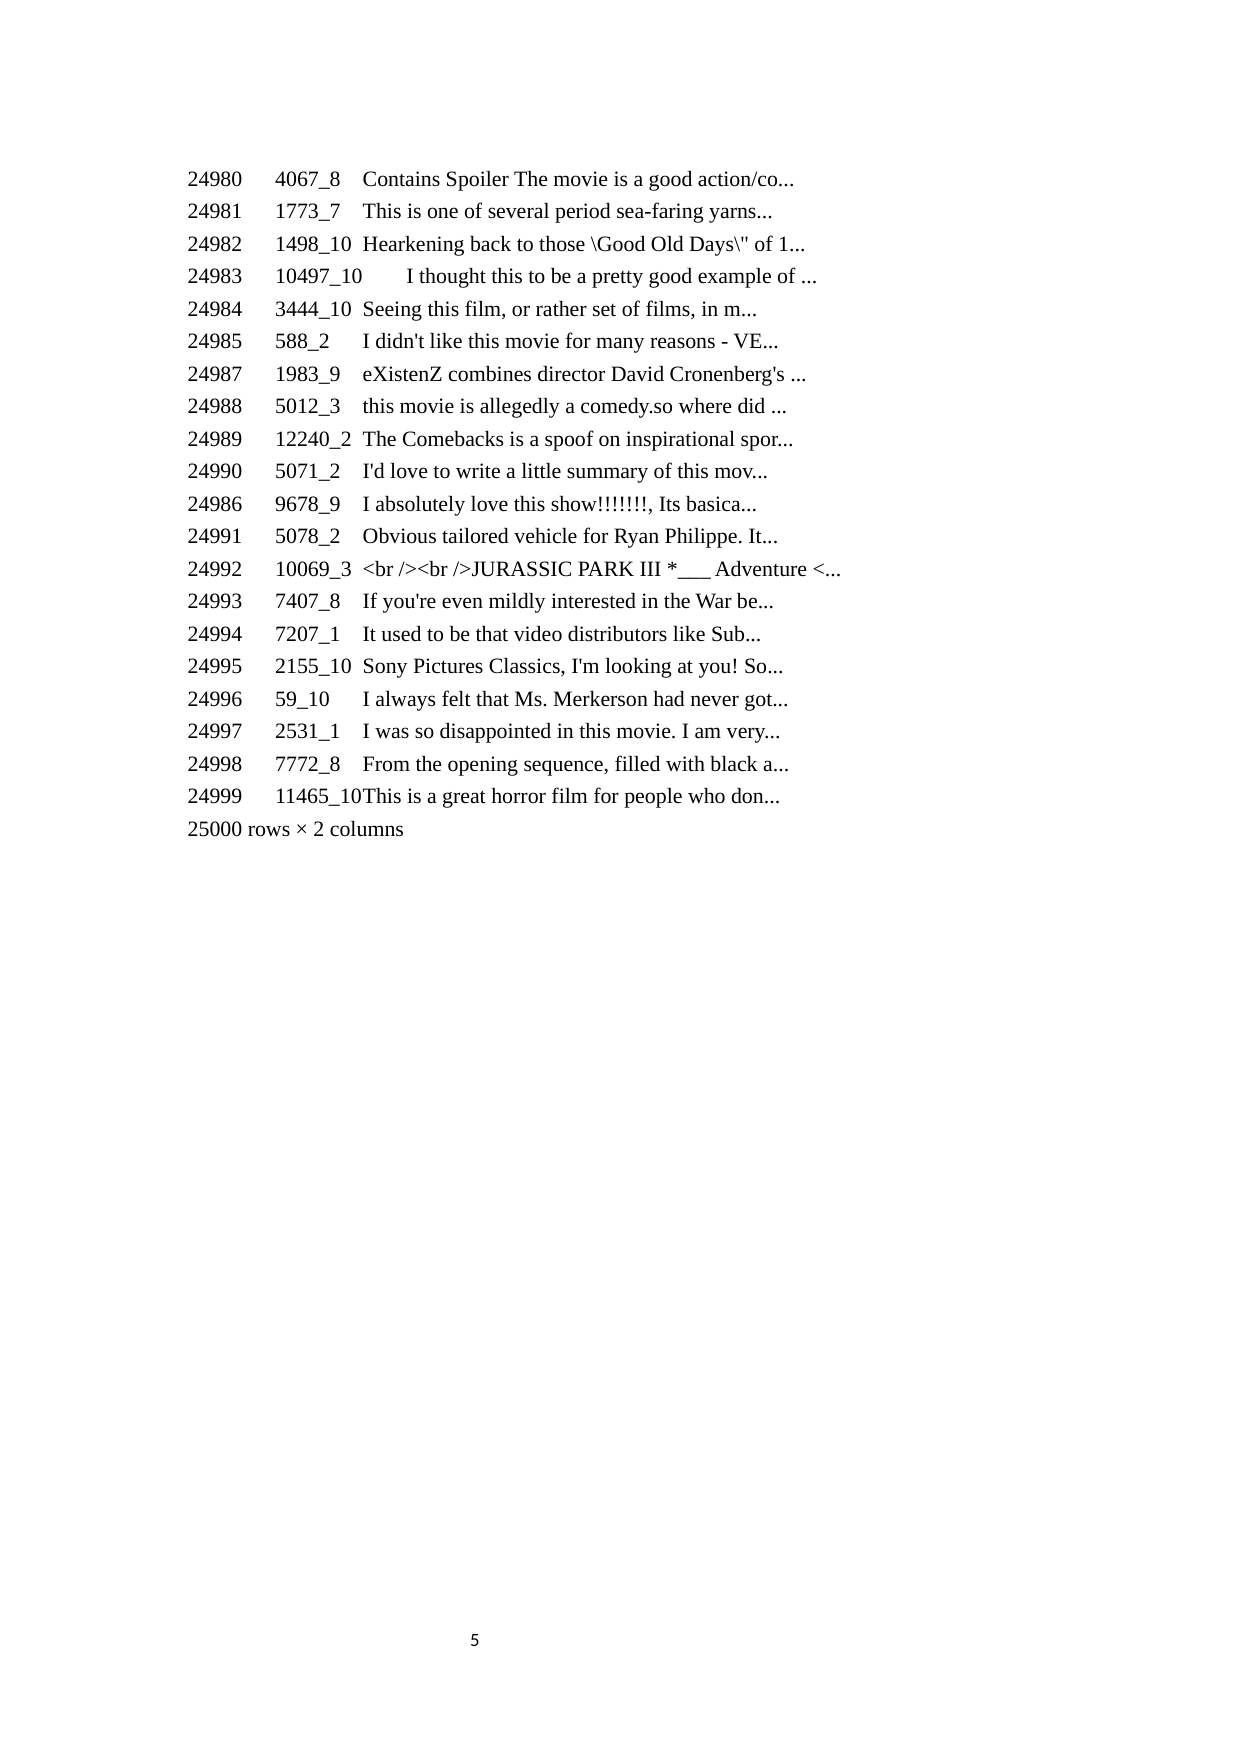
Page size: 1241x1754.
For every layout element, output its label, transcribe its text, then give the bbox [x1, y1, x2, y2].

text 24996 59_10 I always felt that Ms. Merkerson had never got... [187, 682, 1053, 714]
text 24982 1498_10 Hearkening back to those \Good Old Days\" of 1... [187, 227, 1053, 259]
text 24998 7772_8 From the opening sequence, filled with black a... [187, 747, 1053, 779]
text 24994 7207_1 It used to be that video distributors like Sub... [187, 617, 1053, 649]
text 24984 3444_10 Seeing this film, or rather set of films, in m... [187, 292, 1053, 324]
text 24997 2531_1 I was so disappointed in this movie. I am very... [187, 714, 1053, 747]
text 24995 2155_10 Sony Pictures Classics, I'm looking at you! So... [187, 649, 1053, 682]
text 24993 7407_8 If you're even mildly interested in the War be... [187, 584, 1053, 617]
text 25000 rows × 2 columns [187, 812, 1053, 844]
text 24992 10069_3 <br /><br />JURASSIC PARK III *___ Adventure <... [187, 552, 1053, 584]
text 24989 12240_2 The Comebacks is a spoof on inspirational spor... [187, 422, 1053, 454]
text 24988 5012_3 this movie is allegedly a comedy.so where did ... [187, 389, 1053, 422]
text 24990 5071_2 I'd love to write a little summary of this mov... [187, 454, 1053, 487]
text 24981 1773_7 This is one of several period sea-faring yarns... [187, 194, 1053, 227]
text 24987 1983_9 eXistenZ combines director David Cronenberg's ... [187, 357, 1053, 389]
text 24980 4067_8 Contains Spoiler The movie is a good action/co... [187, 162, 1053, 194]
text 24991 5078_2 Obvious tailored vehicle for Ryan Philippe. It... [187, 519, 1053, 552]
text 24985 588_2 I didn't like this movie for many reasons - VE... [187, 324, 1053, 357]
text 24986 9678_9 I absolutely love this show!!!!!!!, Its basica... [187, 487, 1053, 519]
text 24983 10497_10 I thought this to be a pretty good example of ... [187, 259, 1053, 292]
text 24999 11465_10 This is a great horror film for people who don... [187, 779, 1053, 812]
